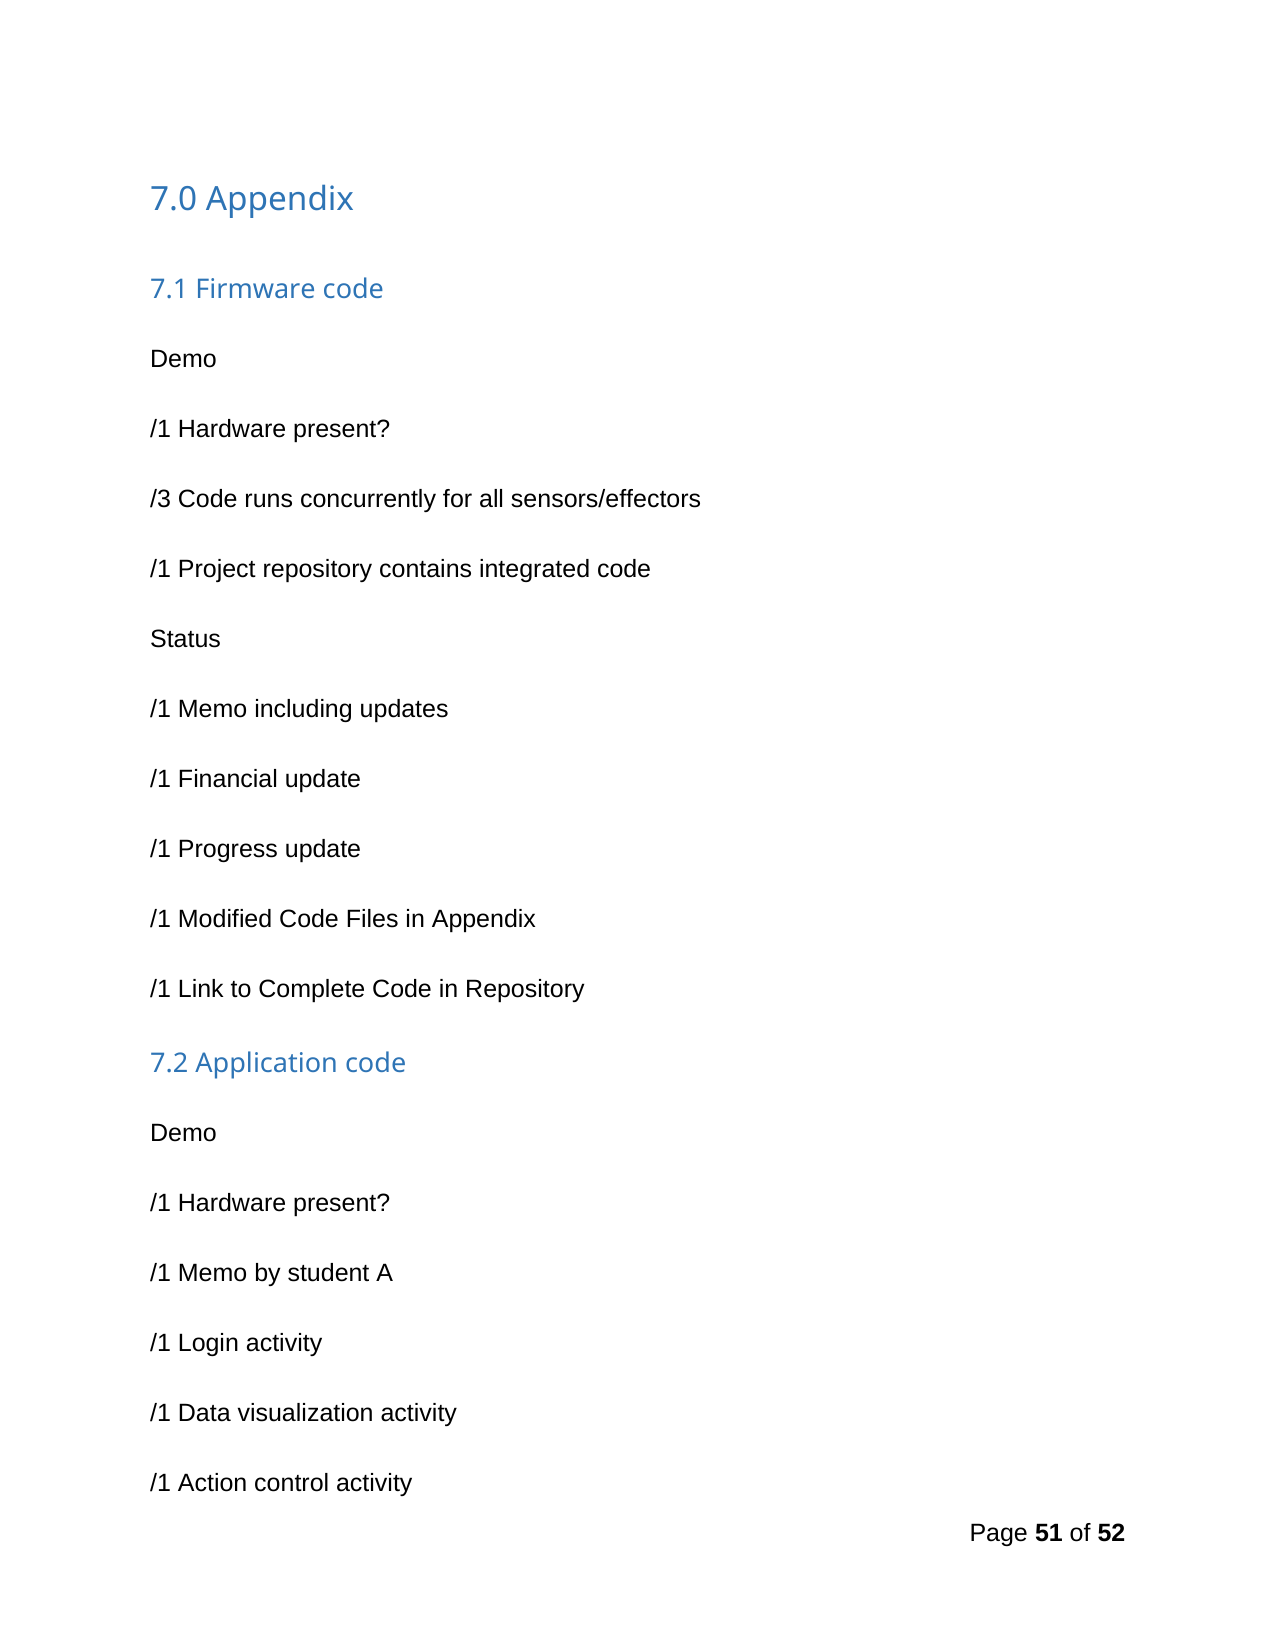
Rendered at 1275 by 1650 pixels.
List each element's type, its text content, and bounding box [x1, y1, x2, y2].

text /1 Memo by student A [150, 1257, 1125, 1286]
text /1 Login activity [150, 1327, 1125, 1356]
text /1 Data visualization activity [150, 1397, 1125, 1426]
text /1 Hardware present? [150, 1187, 1125, 1216]
text Demo [150, 1117, 1125, 1146]
text /1 Action control activity [150, 1467, 1125, 1496]
